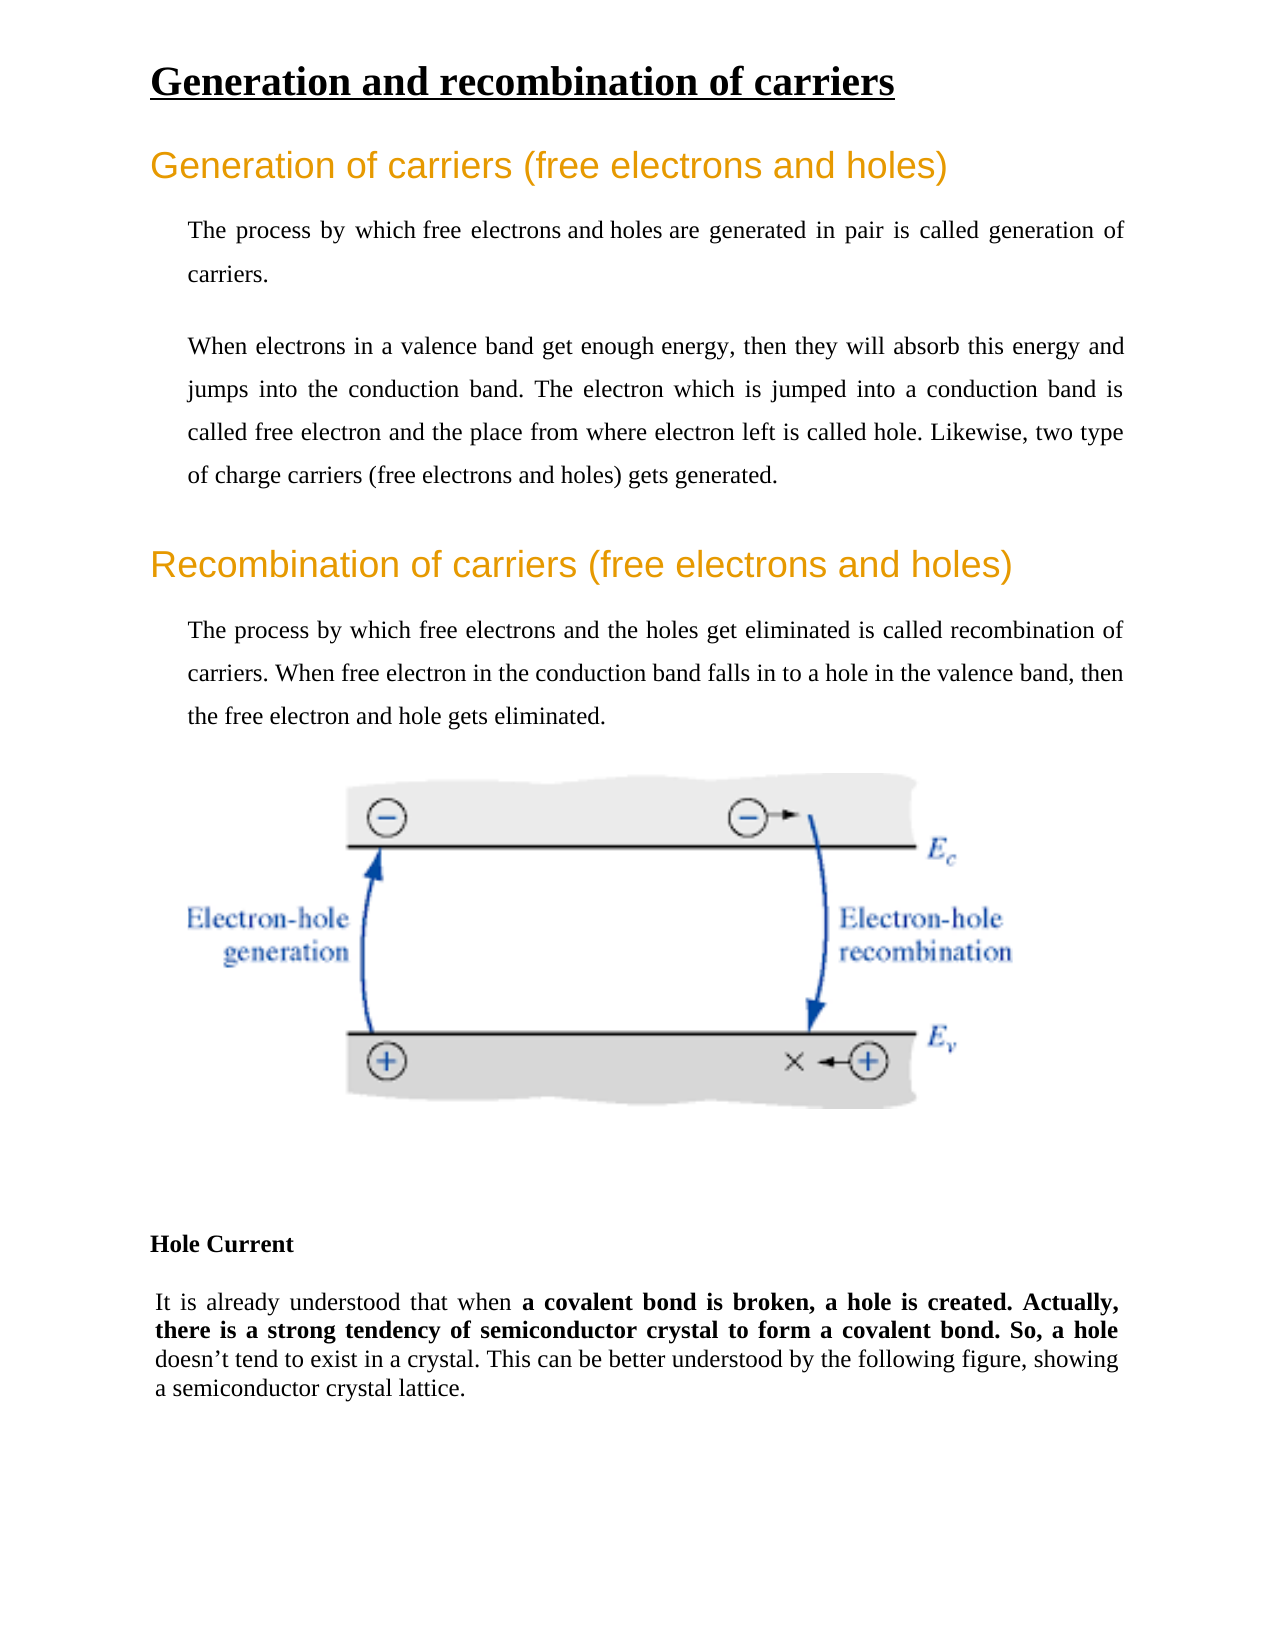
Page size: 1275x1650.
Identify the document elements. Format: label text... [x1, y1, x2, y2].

subtitle Hole Current [150, 1229, 1125, 1258]
text Generation of carriers (free electrons and holes) [150, 133, 1125, 186]
text It is already understood that when a covalent bond is broken, a hole is created. Actually, there is a strong tendency of semiconductor crystal to form a covalent bond. So, a hole doesn’t tend to exist in a crystal. This can be better understood by the following figure, showing a semiconductor crystal lattice. [155, 1287, 1120, 1402]
picture [187, 773, 1013, 1109]
text The process by which free electrons and the holes get eliminated is called recombination of carriers. When free electron in the conduction band falls in to a hole in the valence band, then the free electron and hole gets eliminated. [187, 615, 1125, 730]
text When electrons in a valence band get enough energy, then they will absorb this energy and jumps into the conduction band. The electron which is jumped into a conduction band is called free electron and the place from where electron left is called hole. Likewise, two type of charge carriers (free electrons and holes) gets generated. [187, 331, 1125, 489]
text The process by which free electrons and holes are generated in pair is called generation of carriers. [187, 216, 1125, 287]
text Recombination of carriers (free electrons and holes) [150, 533, 1125, 586]
subtitle Generation and recombination of carriers [150, 56, 1125, 104]
